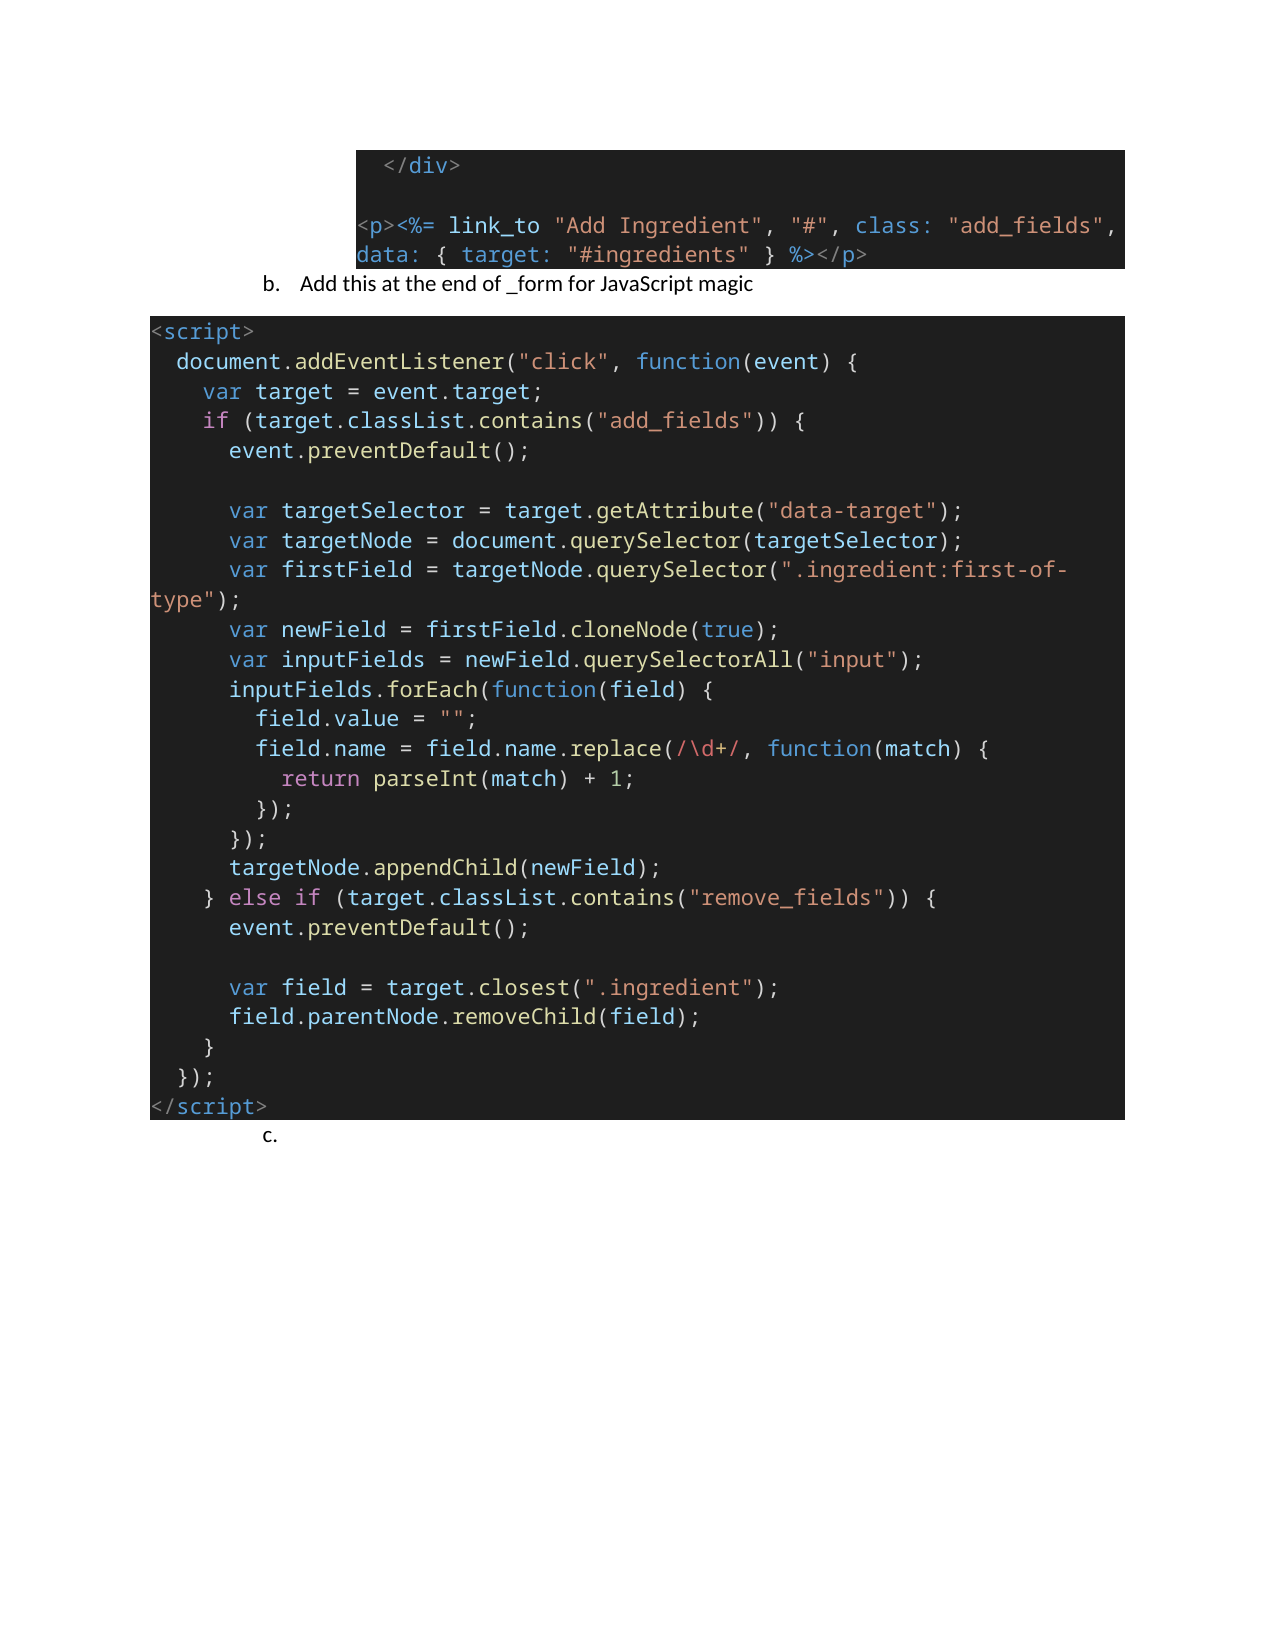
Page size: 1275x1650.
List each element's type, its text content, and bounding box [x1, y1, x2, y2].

text var firstField = targetNode.querySelector(".ingredient:first-of-type"); [150, 554, 1125, 614]
text field.value = ""; [150, 703, 1125, 733]
text field.parentNode.removeChild(field); [150, 1001, 1125, 1031]
text targetNode.appendChild(newField); [150, 852, 1125, 882]
text }); [150, 1061, 1125, 1091]
text if (target.classList.contains("add_fields")) { [150, 405, 1125, 435]
text inputFields.forEach(function(field) { [150, 673, 1125, 703]
text <p><%= link_to "Add Ingredient", "#", class: "add_fields", data: { target: "#ingredients" } %></p> [356, 209, 1125, 269]
list Add this at the end of _form for JavaScript magic [262, 269, 1125, 297]
text document.addEventListener("click", function(event) { [150, 346, 1125, 376]
text event.preventDefault(); [150, 435, 1125, 465]
text field.name = field.name.replace(/\d+/, function(match) { [150, 733, 1125, 763]
text var field = target.closest(".ingredient"); [150, 971, 1125, 1001]
text }); [150, 793, 1125, 822]
text var targetSelector = target.getAttribute("data-target"); [150, 495, 1125, 524]
text var target = event.target; [150, 376, 1125, 405]
text </script> [150, 1091, 1125, 1120]
text } else if (target.classList.contains("remove_fields")) { [150, 882, 1125, 912]
text </div> [356, 150, 1125, 180]
text var targetNode = document.querySelector(targetSelector); [150, 524, 1125, 554]
text }); [150, 822, 1125, 852]
text <script> [150, 316, 1125, 346]
text return parseInt(match) + 1; [150, 763, 1125, 793]
text event.preventDefault(); [150, 912, 1125, 942]
text var inputFields = newField.querySelectorAll("input"); [150, 644, 1125, 673]
text var newField = firstField.cloneNode(true); [150, 614, 1125, 644]
text } [150, 1031, 1125, 1061]
